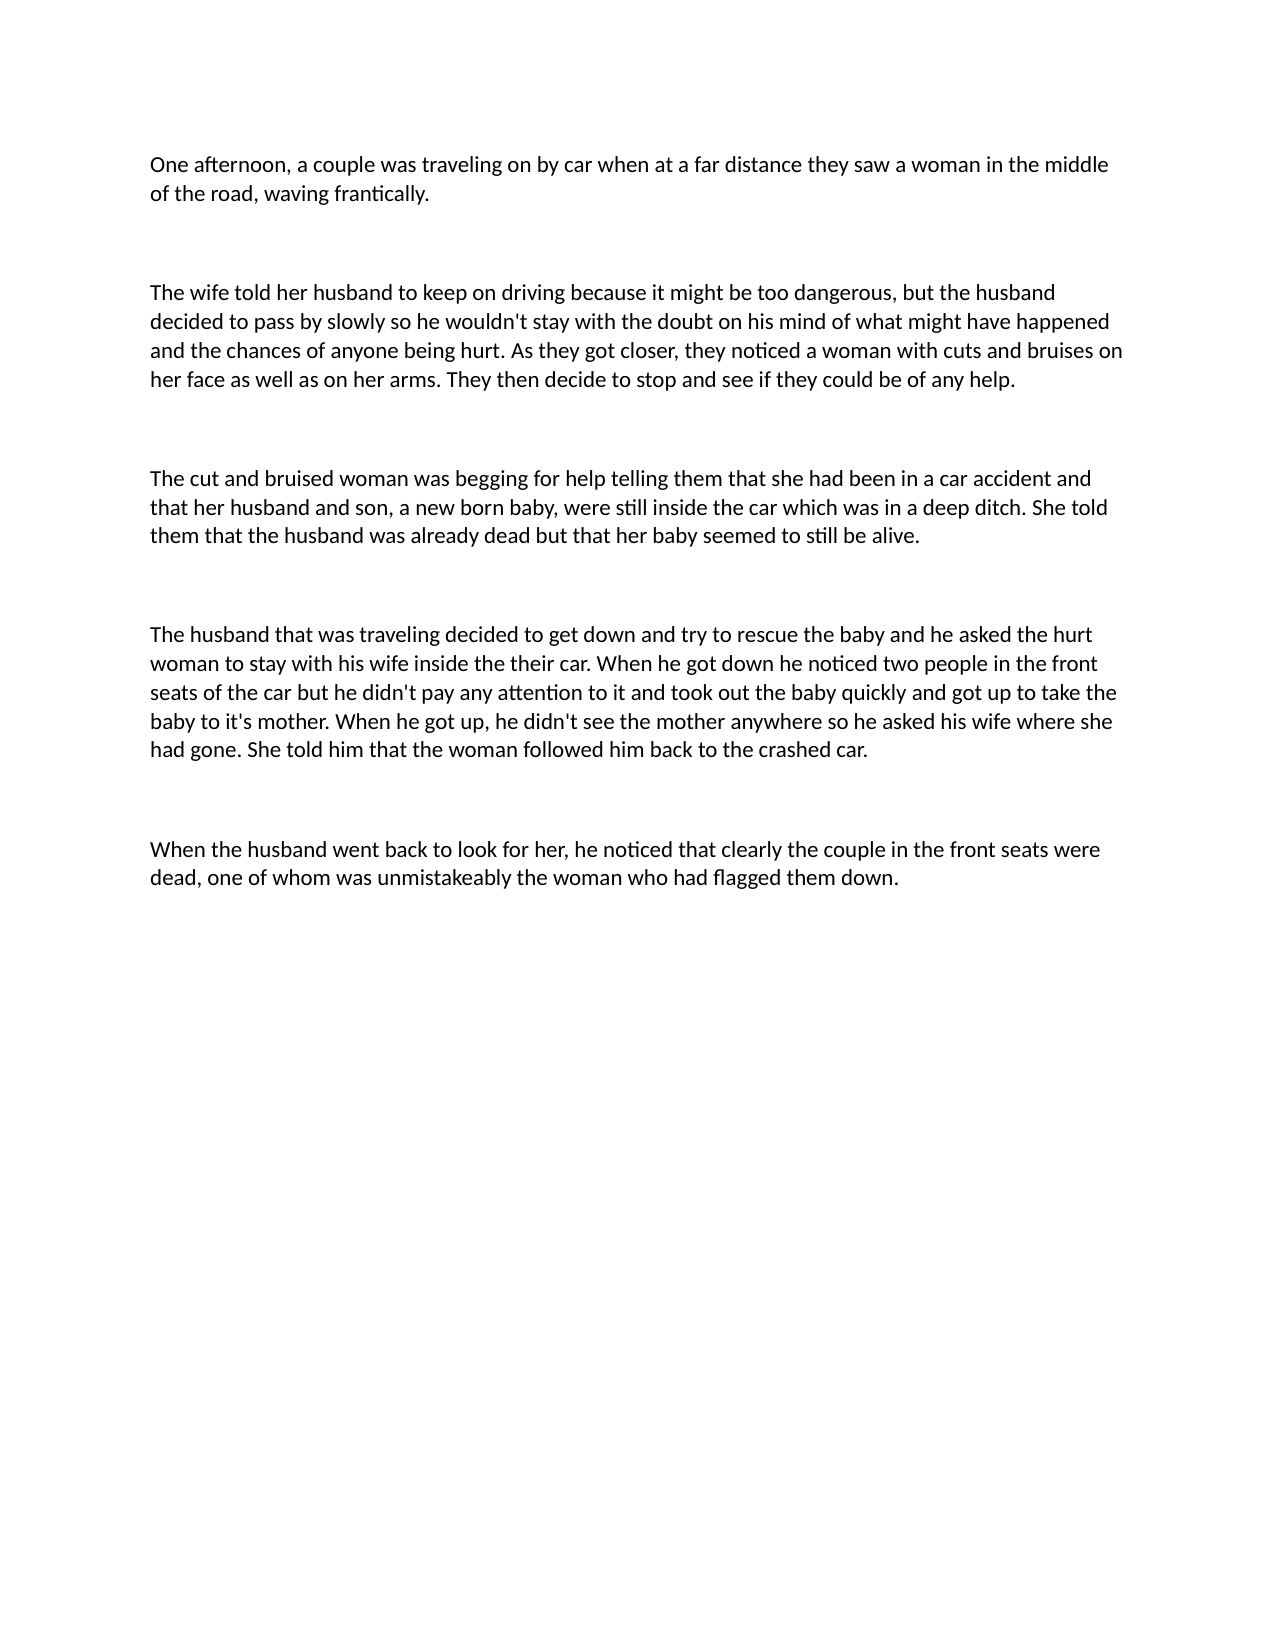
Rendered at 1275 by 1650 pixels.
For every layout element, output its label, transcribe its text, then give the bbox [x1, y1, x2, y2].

text The cut and bruised woman was begging for help telling them that she had been in a car accident and that her husband and son, a new born baby, were still inside the car which was in a deep ditch. She told them that the husband was already dead but that her baby seemed to still be alive. [150, 463, 1125, 549]
text One afternoon, a couple was traveling on by car when at a far distance they saw a woman in the middle of the road, waving frantically. [150, 150, 1125, 207]
text When the husband went back to look for her, he noticed that clearly the couple in the front seats were dead, one of whom was unmistakeably the woman who had flagged them down. [150, 834, 1125, 892]
text The wife told her husband to keep on driving because it might be too dangerous, but the husband decided to pass by slowly so he wouldn't stay with the doubt on his mind of what might have happened and the chances of anyone being hurt. As they got closer, they noticed a woman with cuts and bruises on her face as well as on her arms. They then decide to stop and see if they could be of any help. [150, 278, 1125, 393]
text The husband that was traveling decided to get down and try to rescue the baby and he asked the hurt woman to stay with his wife inside the their car. When he got down he noticed two people in the front seats of the car but he didn't pay any attention to it and took out the baby quickly and got up to take the baby to it's mother. When he got up, he didn't see the mother anywhere so he asked his wife where she had gone. She told him that the woman followed him back to the crashed car. [150, 620, 1125, 764]
